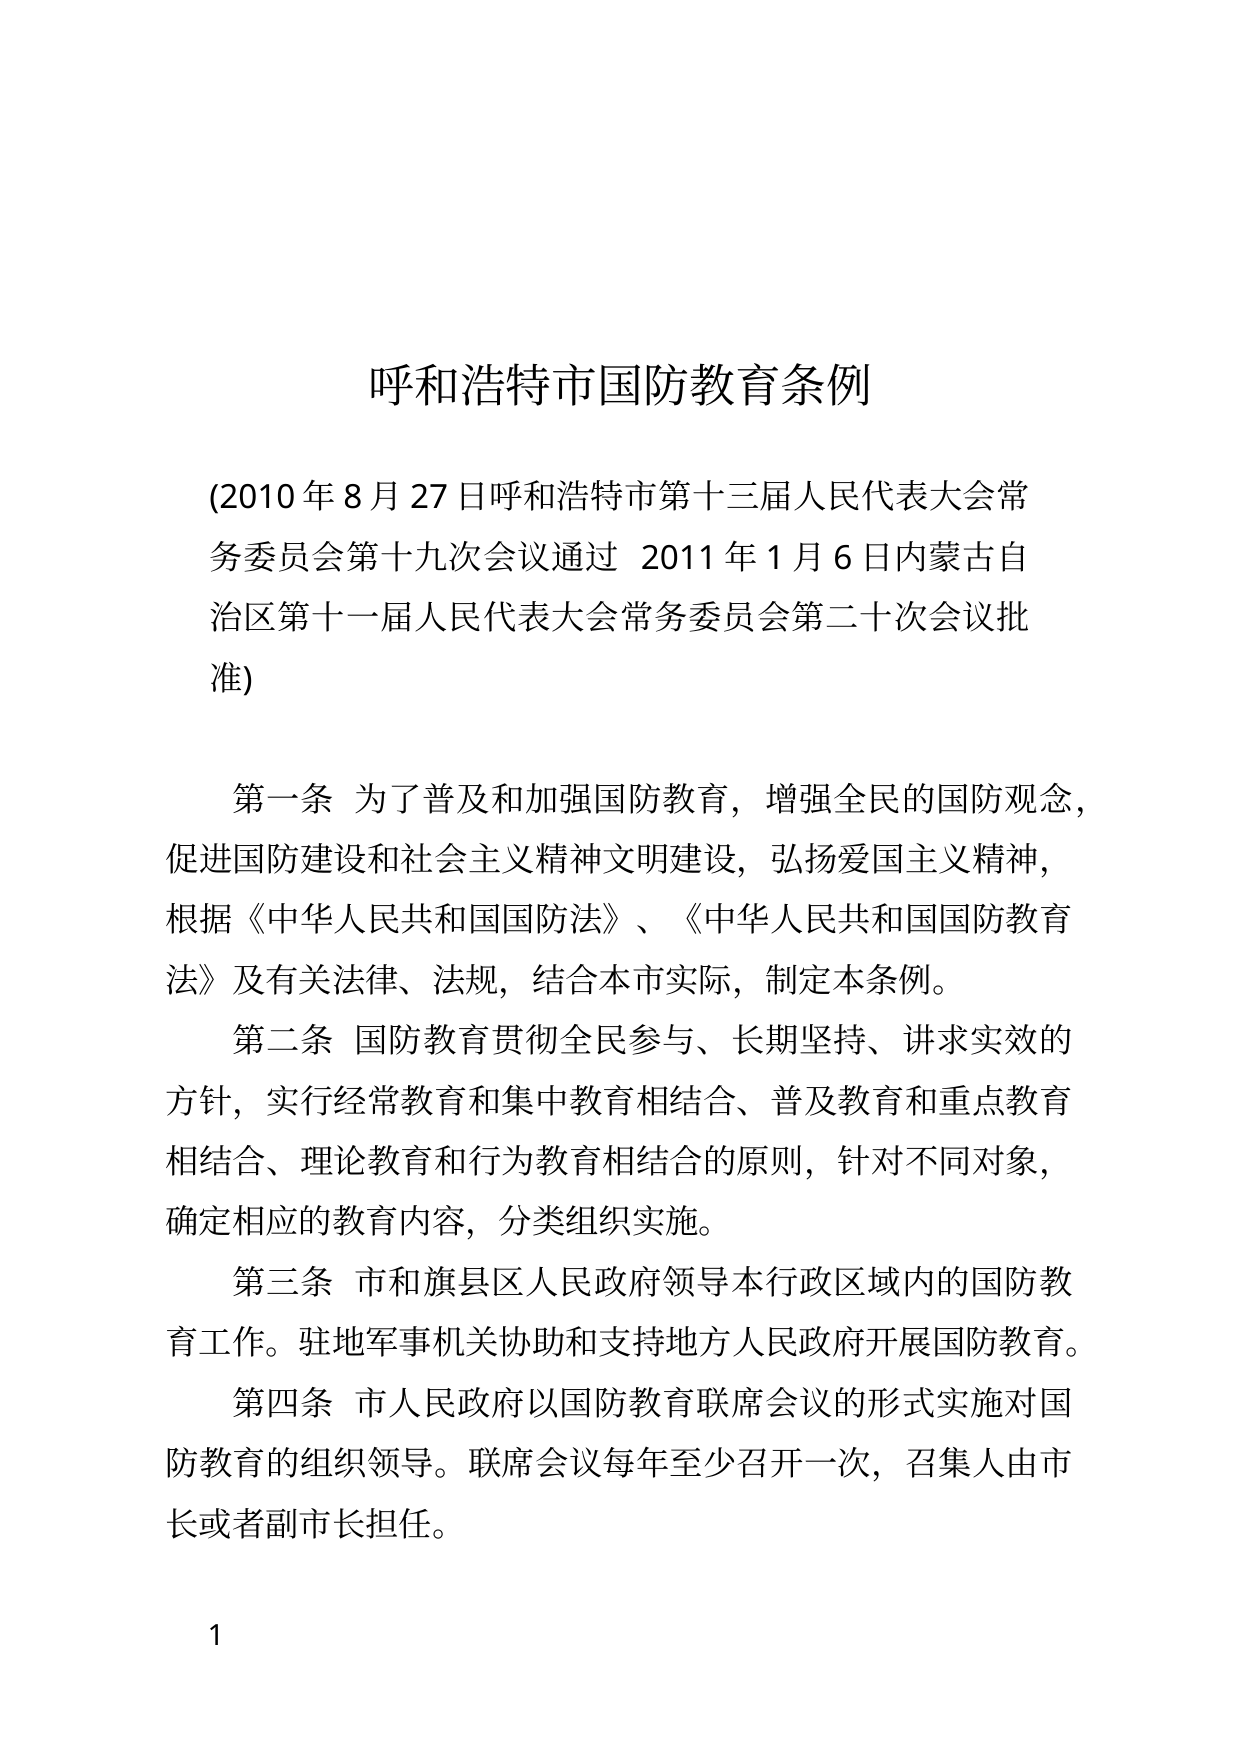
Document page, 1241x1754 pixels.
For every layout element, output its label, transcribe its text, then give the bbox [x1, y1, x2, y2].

text 第一条 为了普及和加强国防教育，增强全民的国防观念，促进国防建设和社会主义精神文明建设，弘扬爱国主义精神，根据《中华人民共和国国防法》、《中华人民共和国国防教育法》及有关法律、法规，结合本市实际，制定本条例。 [165, 763, 1075, 1004]
text 第四条 市人民政府以国防教育联席会议的形式实施对国防教育的组织领导。联席会议每年至少召开一次，召集人由市长或者副市长担任。 [165, 1367, 1075, 1548]
text (2010年8月27日呼和浩特市第十三届人民代表大会常务委员会第十九次会议通过 2011年1月6日内蒙古自治区第十一届人民代表大会常务委员会第二十次会议批准) [209, 461, 1031, 702]
text 第二条 国防教育贯彻全民参与、长期坚持、讲求实效的方针，实行经常教育和集中教育相结合、普及教育和重点教育相结合、理论教育和行为教育相结合的原则，针对不同对象，确定相应的教育内容，分类组织实施。 [165, 1004, 1075, 1246]
text 呼和浩特市国防教育条例 [165, 349, 1075, 415]
text 第三条 市和旗县区人民政府领导本行政区域内的国防教育工作。驻地军事机关协助和支持地方人民政府开展国防教育。 [165, 1246, 1075, 1367]
